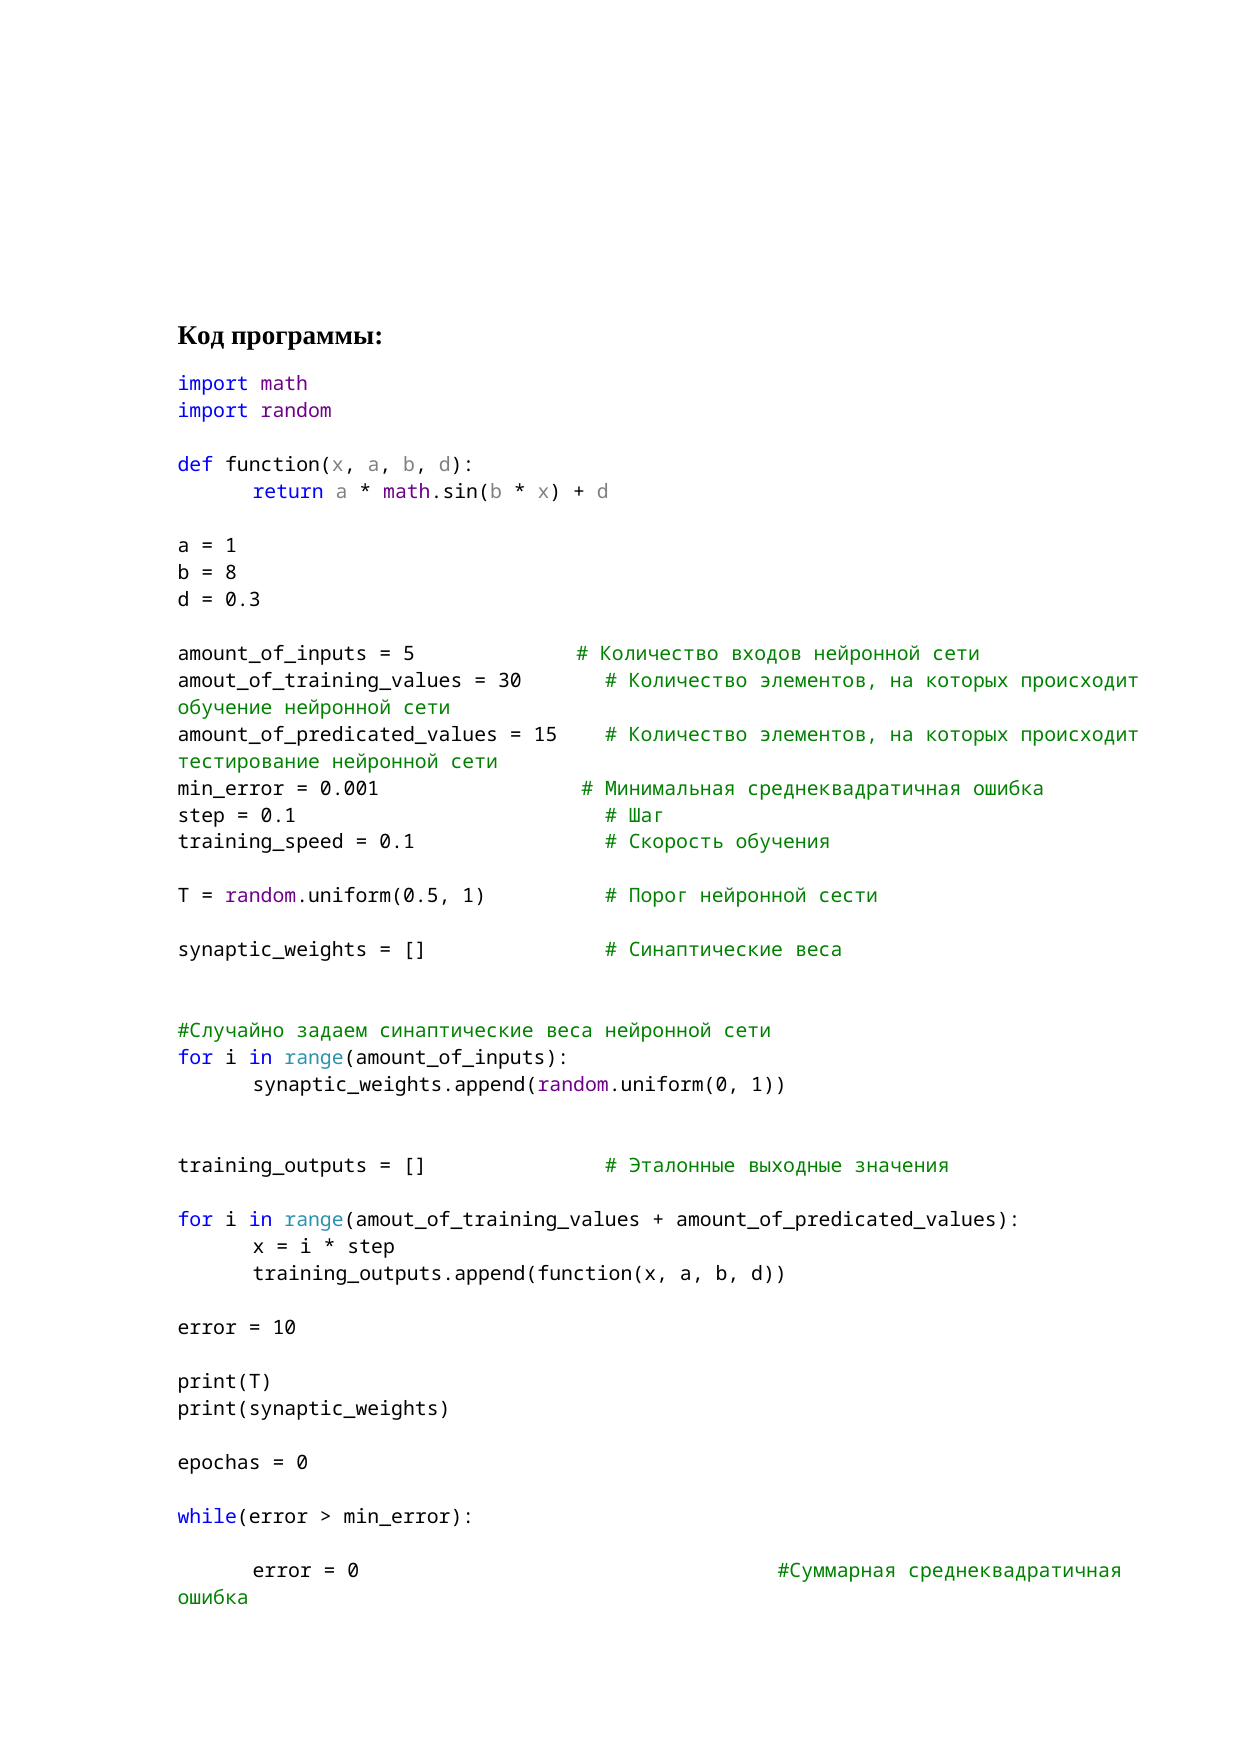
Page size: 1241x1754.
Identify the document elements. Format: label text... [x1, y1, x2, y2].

text synaptic_weights = [] # Синаптические веса [177, 936, 1152, 963]
text Код программы: [177, 319, 1152, 350]
text import math [177, 369, 1152, 396]
text training_outputs = [] # Эталонные выходные значения [177, 1152, 1152, 1178]
text #Случайно задаем синаптические веса нейронной сети [177, 1017, 1152, 1044]
text step = 0.1 # Шаг [177, 801, 1152, 828]
text b = 8 [177, 558, 1152, 585]
text a = 1 [177, 531, 1152, 558]
text for i in range(amount_of_inputs): [177, 1044, 1152, 1071]
text min_error = 0.001 # Минимальная среднеквадратичная ошибка [177, 774, 1152, 801]
text error = 10 [177, 1313, 1152, 1340]
text print(T) [177, 1367, 1152, 1394]
text training_outputs.append(function(x, a, b, d)) [177, 1259, 1152, 1286]
text amout_of_training_values = 30 # Количество элементов, на которых происходит обучение нейронной сети [177, 666, 1152, 720]
text d = 0.3 [177, 585, 1152, 612]
text training_speed = 0.1 # Скорость обучения [177, 828, 1152, 855]
text import random [177, 396, 1152, 423]
text x = i * step [177, 1232, 1152, 1259]
text T = random.uniform(0.5, 1) # Порог нейронной сести [177, 882, 1152, 909]
text for i in range(amout_of_training_values + amount_of_predicated_values): [177, 1206, 1152, 1232]
text amount_of_inputs = 5 # Количество входов нейронной сети [177, 639, 1152, 666]
text synaptic_weights.append(random.uniform(0, 1)) [177, 1071, 1152, 1098]
text while(error > min_error): [177, 1502, 1152, 1529]
text def function(x, a, b, d): [177, 450, 1152, 477]
text print(synaptic_weights) [177, 1394, 1152, 1421]
text error = 0 #Суммарная среднеквадратичная ошибка [177, 1556, 1152, 1610]
text return a * math.sin(b * x) + d [177, 477, 1152, 504]
text epochas = 0 [177, 1448, 1152, 1475]
text amount_of_predicated_values = 15 # Количество элементов, на которых происходит тестирование нейронной сети [177, 720, 1152, 774]
